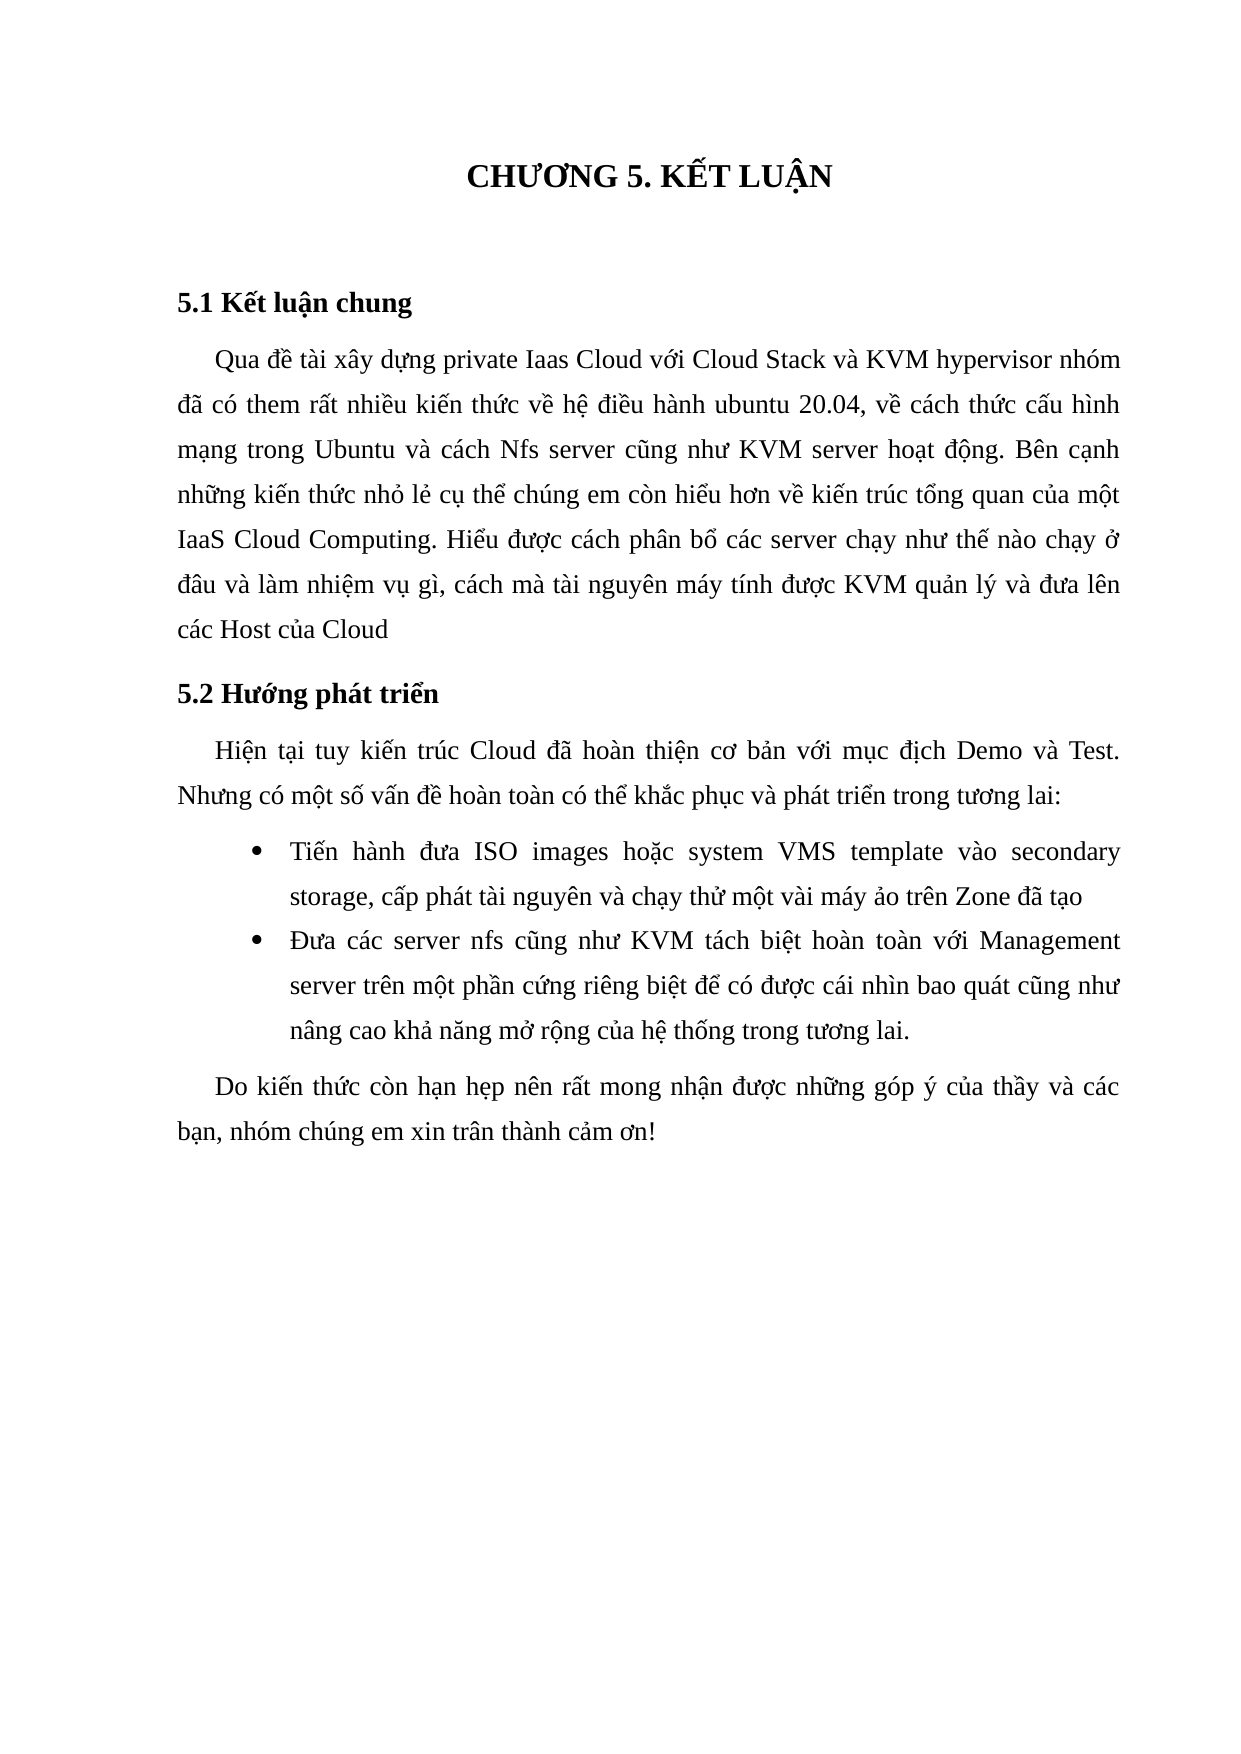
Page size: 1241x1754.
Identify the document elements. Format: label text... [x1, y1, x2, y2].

text Do kiến thức còn hạn hẹp nên rất mong nhận được những góp ý của thầy và các bạn, nhóm chúng em xin trân thành cảm ơn! [177, 1067, 1122, 1150]
list Tiến hành đưa ISO images hoặc system VMS template vào secondary storage, cấp phát tài nguyên và chạy thử một vài máy ảo trên Zone đã tạo [252, 832, 1122, 915]
subtitle Hướng phát triển [177, 674, 1122, 712]
text Qua đề tài xây dựng private Iaas Cloud với Cloud Stack và KVM hypervisor nhóm đã có them rất nhiều kiến thức về hệ điều hành ubuntu 20.04, về cách thức cấu hình mạng trong Ubuntu và cách Nfs server cũng như KVM server hoạt động. Bên cạnh những kiến thức nhỏ lẻ cụ thể chúng em còn hiểu hơn về kiến trúc tổng quan của một IaaS Cloud Computing. Hiểu được cách phân bổ các server chạy như thế nào chạy ở đâu và làm nhiệm vụ gì, cách mà tài nguyên máy tính được KVM quản lý và đưa lên các Host của Cloud [177, 340, 1122, 648]
subtitle KẾT LUẬN [177, 138, 1122, 213]
text Hiện tại tuy kiến trúc Cloud đã hoàn thiện cơ bản với mục địch Demo và Test. Nhưng có một số vấn đề hoàn toàn có thể khắc phục và phát triển trong tương lai: [177, 731, 1122, 814]
subtitle Kết luận chung [177, 283, 1122, 321]
list Đưa các server nfs cũng như KVM tách biệt hoàn toàn với Management server trên một phần cứng riêng biệt để có được cái nhìn bao quát cũng như nâng cao khả năng mở rộng của hệ thống trong tương lai. [252, 921, 1122, 1048]
